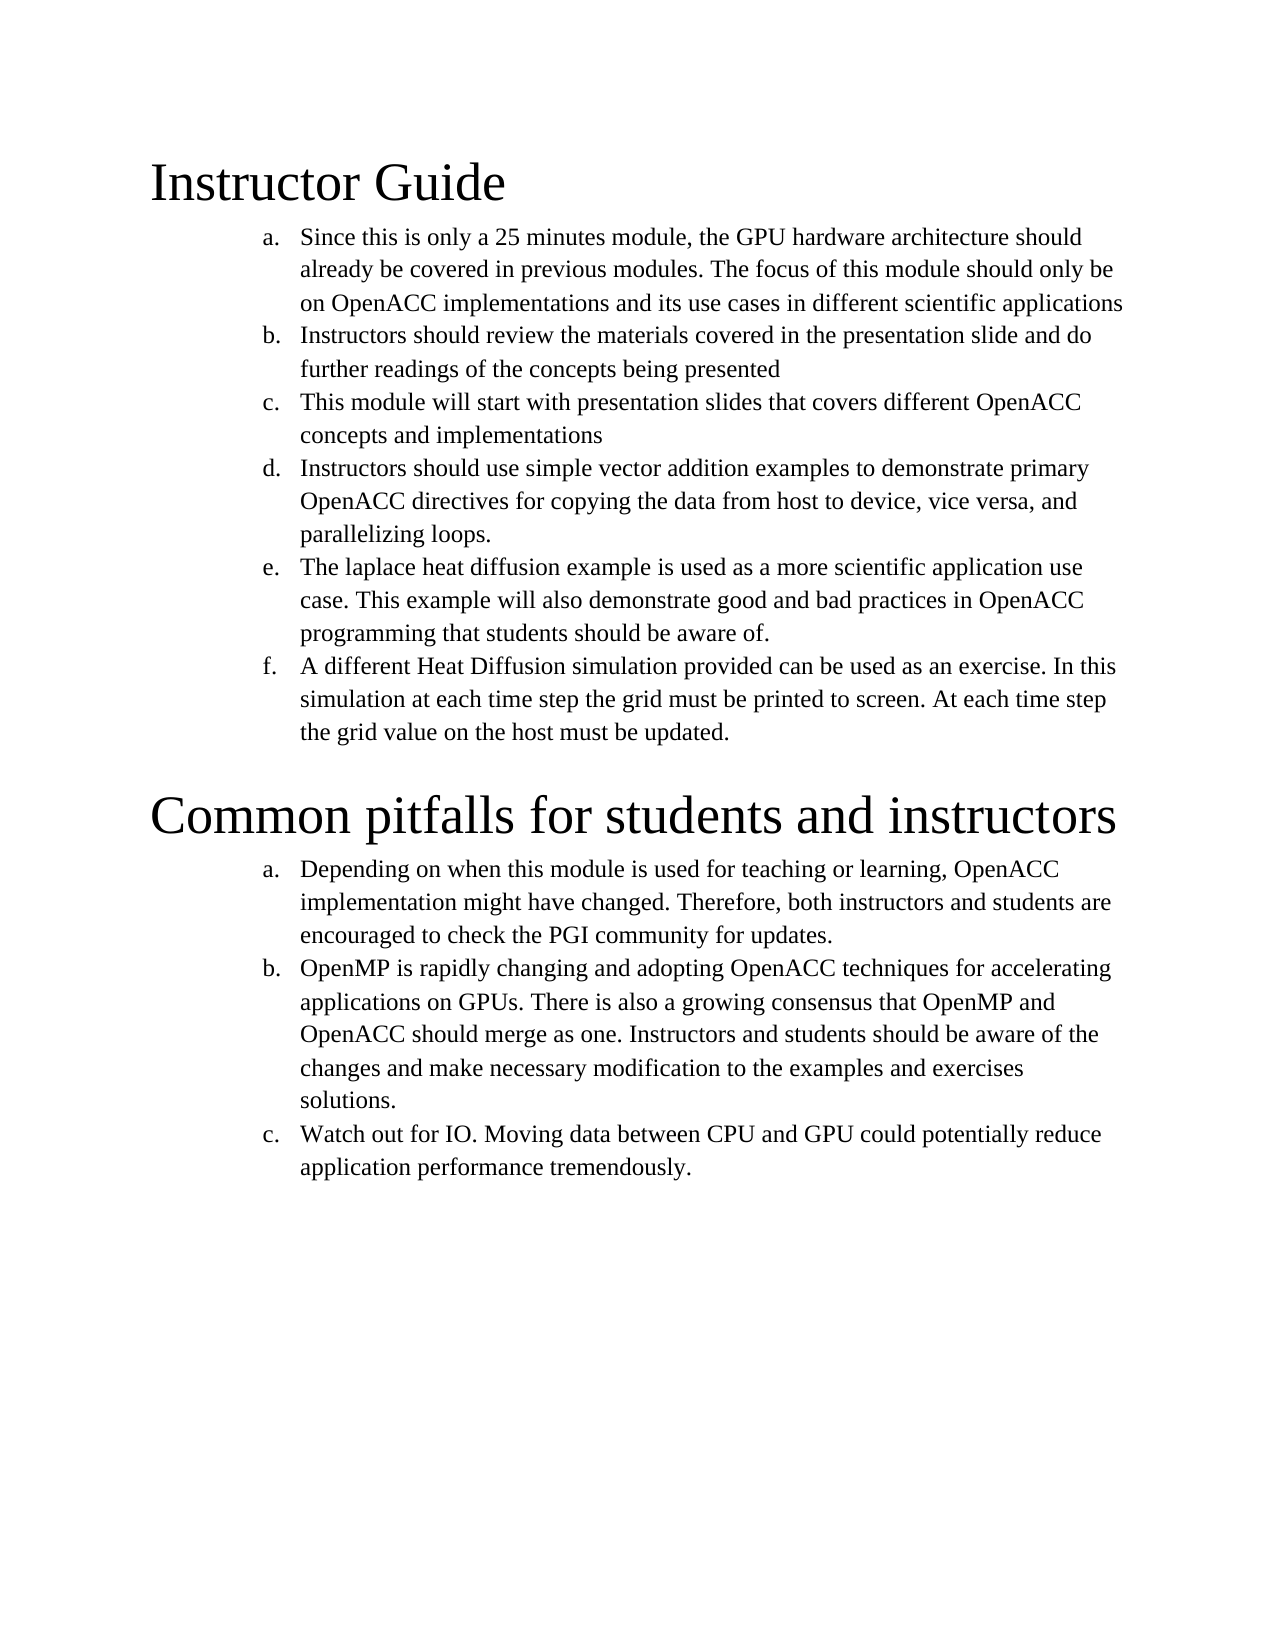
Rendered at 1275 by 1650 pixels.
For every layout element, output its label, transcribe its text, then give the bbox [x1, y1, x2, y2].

list Instructors should review the materials covered in the presentation slide and do further readings of the concepts being presented [262, 321, 1125, 382]
list A different Heat Diffusion simulation provided can be used as an exercise. In this simulation at each time step the grid must be printed to screen. At each time step the grid value on the host must be updated. [262, 651, 1125, 746]
list Instructors should use simple vector addition examples to demonstrate primary OpenACC directives for copying the data from host to device, vice versa, and parallelizing loops. [262, 453, 1125, 547]
text Instructor Guide [150, 150, 1125, 212]
text Common pitfalls for students and instructors [150, 783, 1125, 845]
list Since this is only a 25 minutes module, the GPU hardware architecture should already be covered in previous modules. The focus of this module should only be on OpenACC implementations and its use cases in different scientific applications [262, 222, 1125, 316]
list The laplace heat diffusion example is used as a more scientific application use case. This example will also demonstrate good and bad practices in OpenACC programming that students should be aware of. [262, 552, 1125, 647]
list This module will start with presentation slides that covers different OpenACC concepts and implementations [262, 387, 1125, 448]
list Watch out for IO. Moving data between CPU and GPU could potentially reduce application performance tremendously. [262, 1119, 1125, 1180]
list Depending on when this module is used for teaching or learning, OpenACC implementation might have changed. Therefore, both instructors and students are encouraged to check the PGI community for updates. [262, 854, 1125, 949]
list OpenMP is rapidly changing and adopting OpenACC techniques for accelerating applications on GPUs. There is also a growing consensus that OpenMP and OpenACC should merge as one. Instructors and students should be aware of the changes and make necessary modification to the examples and exercises solutions. [262, 953, 1125, 1114]
